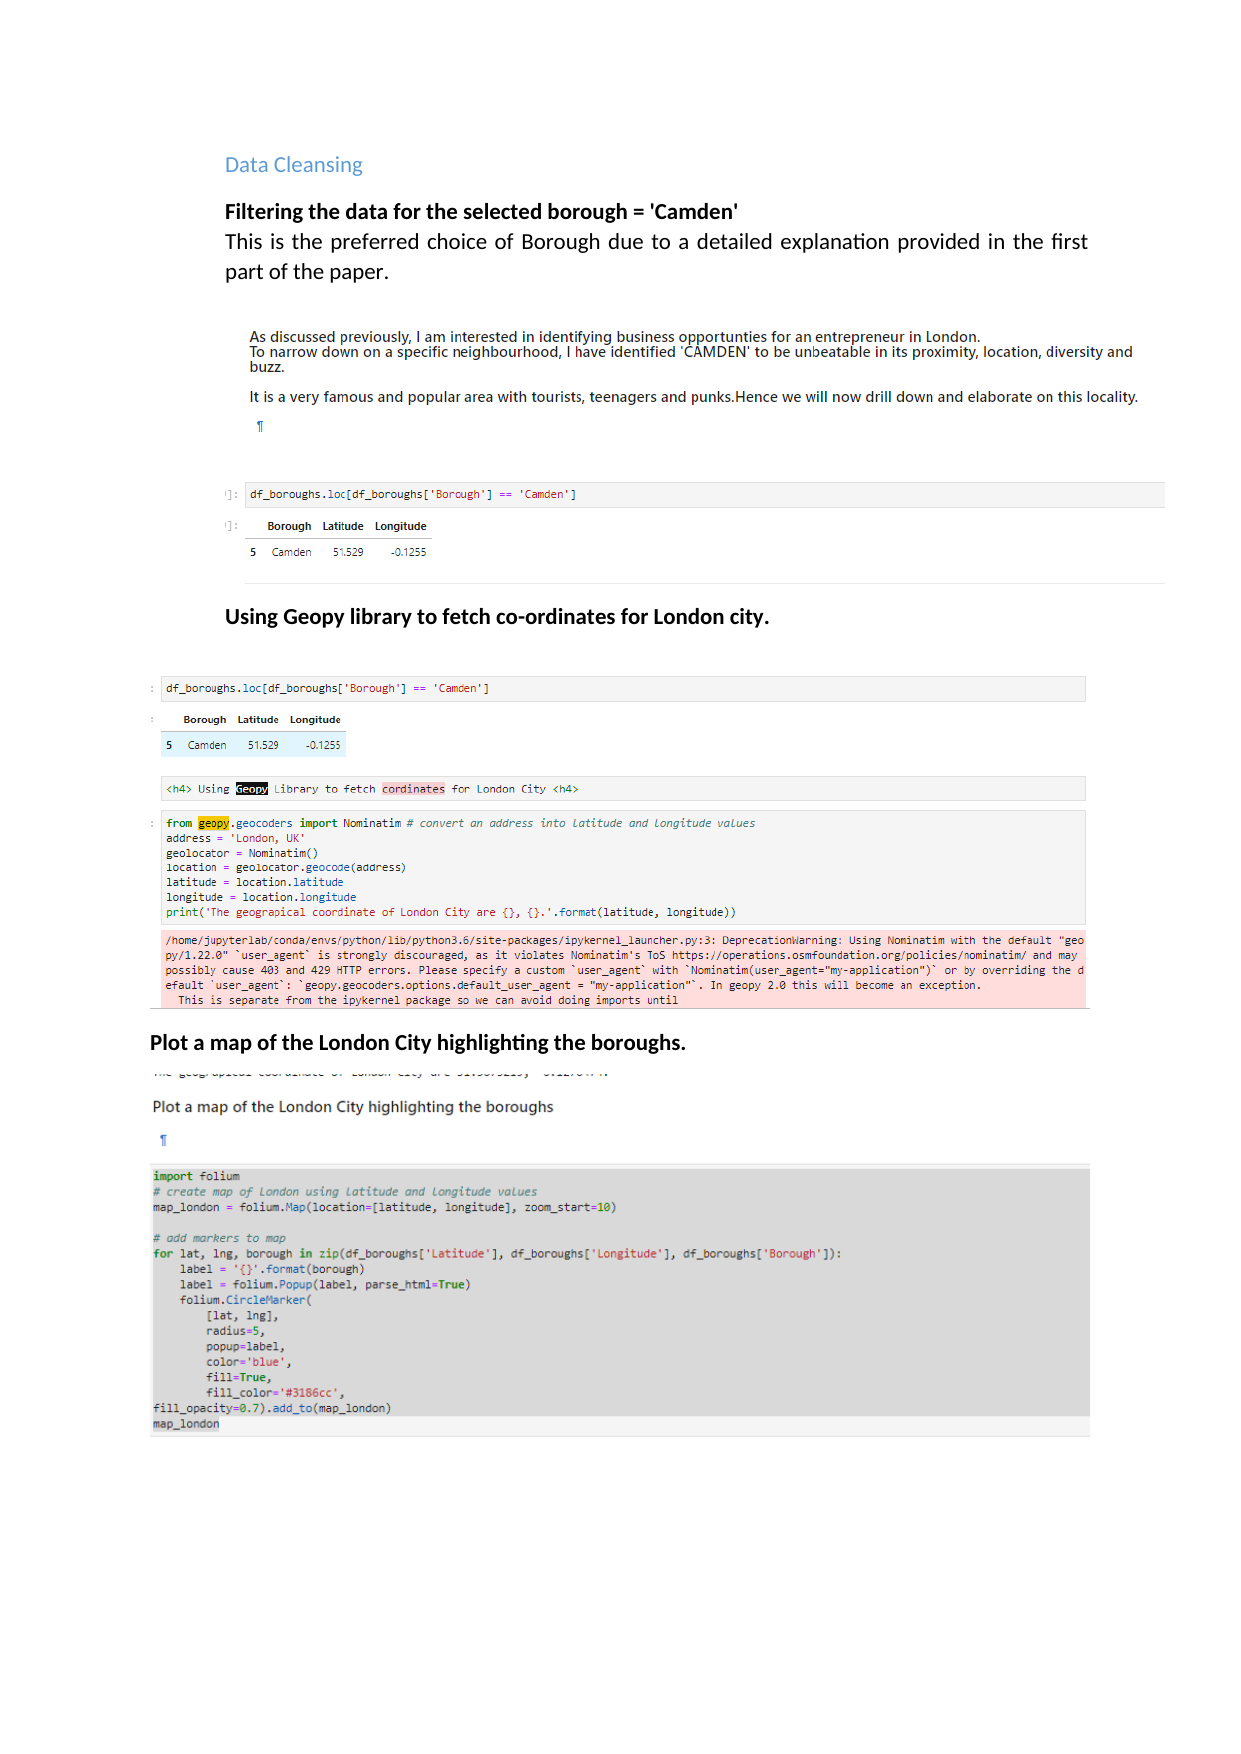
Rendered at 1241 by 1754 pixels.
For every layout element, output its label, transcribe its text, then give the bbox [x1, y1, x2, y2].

text Plot a map of the London City highlighting the boroughs. [150, 1028, 1090, 1056]
picture [150, 648, 1091, 1009]
text Data Cleansing [150, 150, 1090, 178]
picture [150, 1074, 1091, 1440]
picture [225, 317, 1166, 584]
list This is the preferred choice of Borough due to a detailed explanation provided in the first part of the paper. [225, 227, 1090, 285]
text Using Geopy library to fetch co-ordinates for London city. [150, 602, 1090, 630]
list Filtering the data for the selected borough = 'Camden' [225, 197, 1090, 225]
